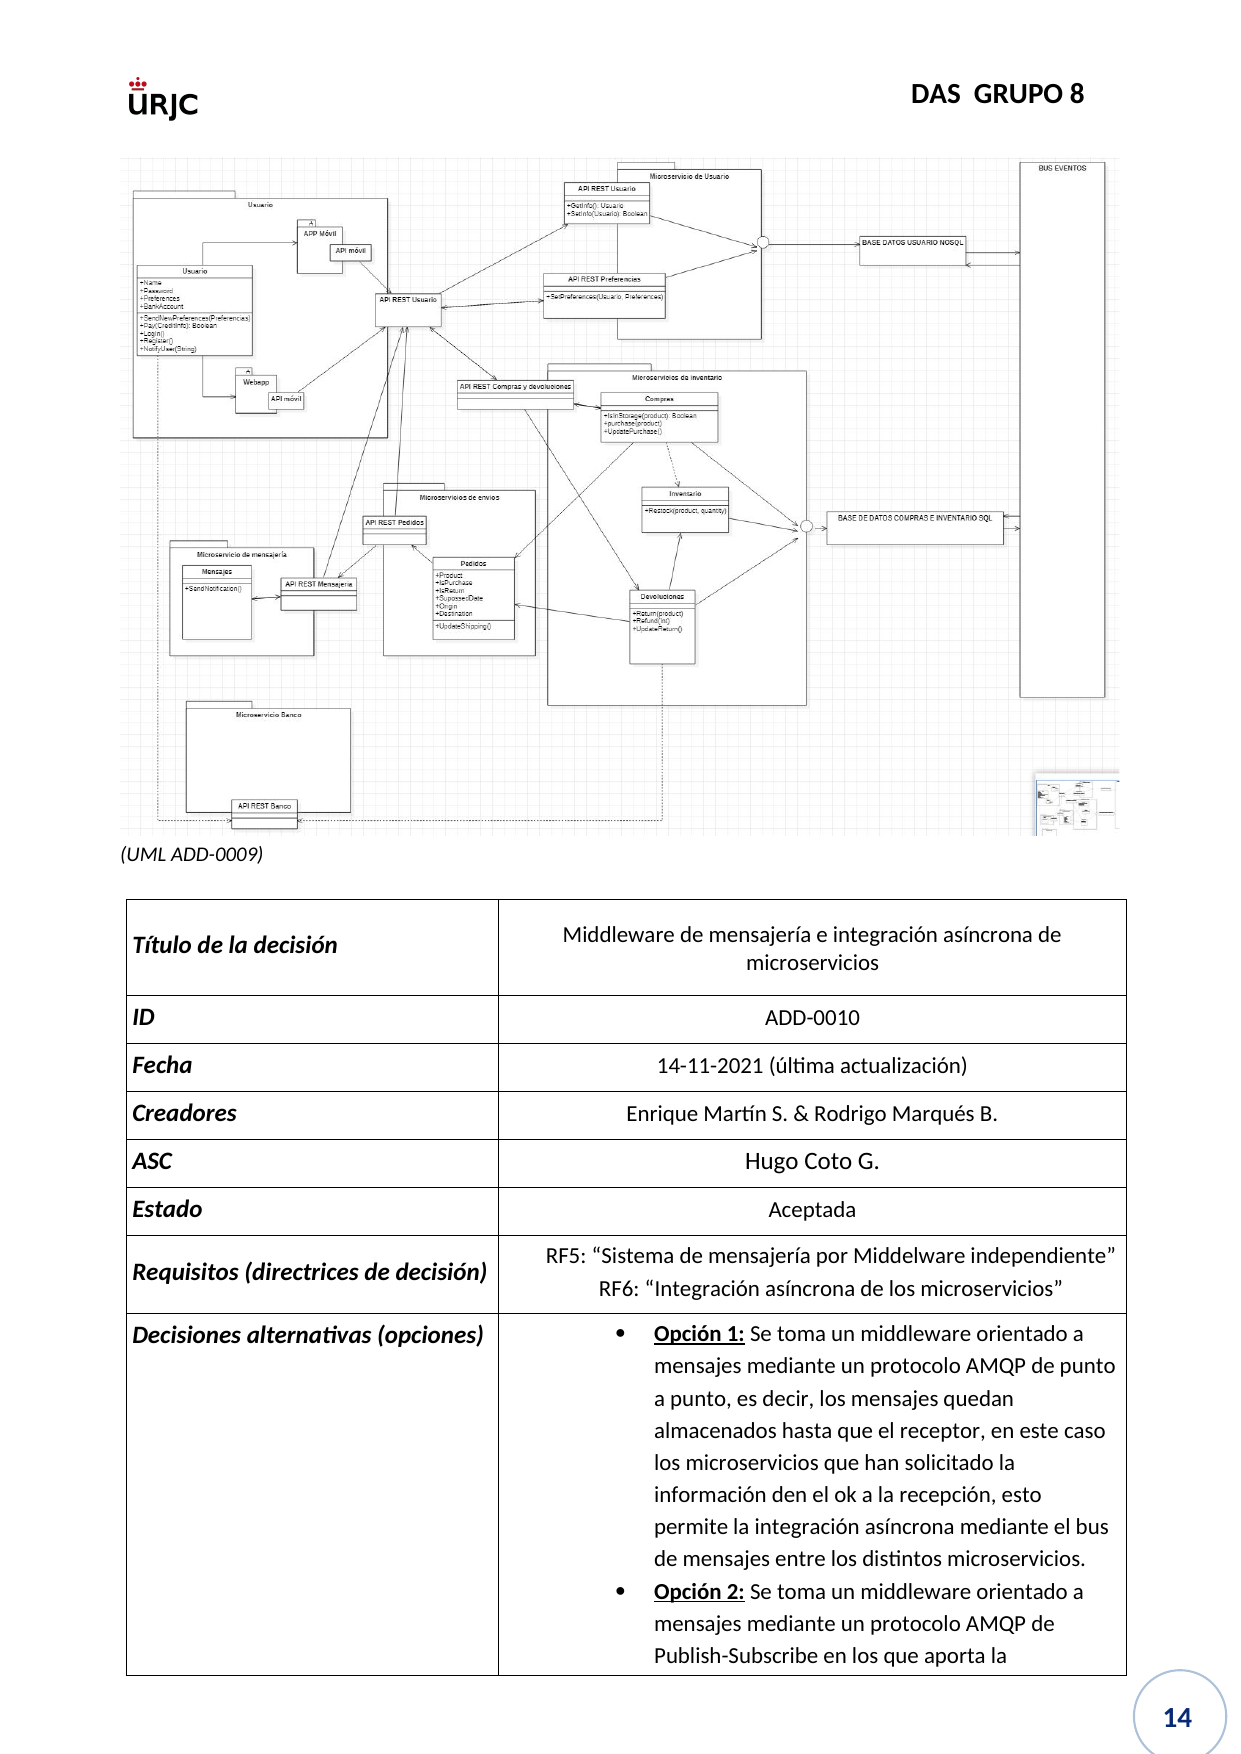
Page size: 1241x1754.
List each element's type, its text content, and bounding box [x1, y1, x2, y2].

table_cell Hugo Coto G. [499, 1140, 1126, 1187]
picture [120, 157, 1120, 836]
table_cell Aceptada [499, 1188, 1126, 1235]
table_cell 14-11-2021 (última actualización) [499, 1044, 1126, 1091]
table_cell Enrique Martín S. & Rodrigo Marqués B. [499, 1092, 1126, 1139]
table_cell Estado [127, 1188, 498, 1235]
table_header Middleware de mensajería e integración asíncrona de microservicios [499, 900, 1126, 995]
table_cell Fecha [127, 1044, 498, 1091]
text (UML ADD-0009) [120, 841, 1120, 866]
table_header Título de la decisión [127, 900, 498, 995]
table_cell Requisitos (directrices de decisión) [127, 1236, 498, 1312]
table_cell ASC [127, 1140, 498, 1187]
table_cell RF5: “Sistema de mensajería por Middelware independiente” RF6: “Integración asíncrona de los microservicios” [499, 1236, 1126, 1312]
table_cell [499, 1314, 1126, 1675]
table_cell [127, 1314, 498, 1675]
table_cell ADD-0010 [499, 996, 1126, 1043]
picture [120, 75, 207, 124]
table_cell Creadores [127, 1092, 498, 1139]
table_cell ID [127, 996, 498, 1043]
